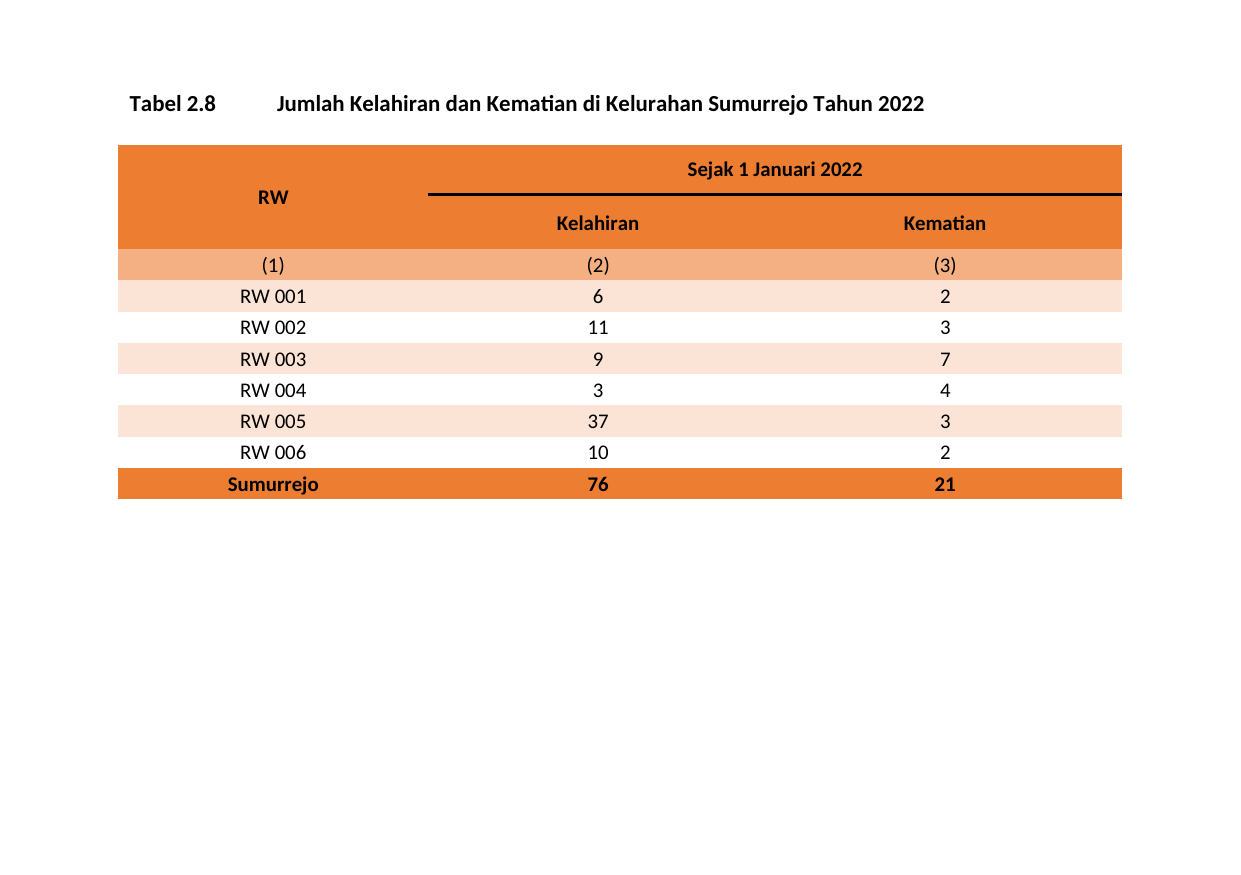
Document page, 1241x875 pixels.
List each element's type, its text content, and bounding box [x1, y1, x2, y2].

table_cell (3) [768, 249, 1122, 280]
table_cell Kelahiran [428, 196, 768, 249]
table_cell 3 [768, 405, 1122, 437]
table_cell RW 006 [118, 437, 428, 468]
table_cell Sumurrejo [118, 468, 428, 499]
table_cell RW 004 [118, 374, 428, 405]
table_cell 2 [768, 280, 1122, 312]
table_header Tabel 2.8 [118, 89, 266, 117]
table_cell 7 [768, 343, 1122, 374]
table_cell (2) [428, 249, 768, 280]
table_cell 3 [428, 374, 768, 405]
table_cell RW 003 [118, 343, 428, 374]
table_cell Kematian [768, 196, 1122, 249]
table_cell 76 [428, 468, 768, 499]
table_cell (1) [118, 249, 428, 280]
table_cell 10 [428, 437, 768, 468]
table_cell 2 [768, 437, 1122, 468]
table_cell 11 [428, 312, 768, 343]
table_cell 37 [428, 405, 768, 437]
table_cell 3 [768, 312, 1122, 343]
table_header RW [118, 145, 428, 249]
table_header Sejak 1 Januari 2022 [428, 145, 1122, 193]
table_header Jumlah Kelahiran dan Kematian di Kelurahan Sumurrejo Tahun 2022 [266, 89, 1150, 117]
table_cell 21 [768, 468, 1122, 499]
table_cell 4 [768, 374, 1122, 405]
table_cell RW 002 [118, 312, 428, 343]
table_cell 9 [428, 343, 768, 374]
table_cell 6 [428, 280, 768, 312]
table_cell RW 005 [118, 405, 428, 437]
table_cell RW 001 [118, 280, 428, 312]
